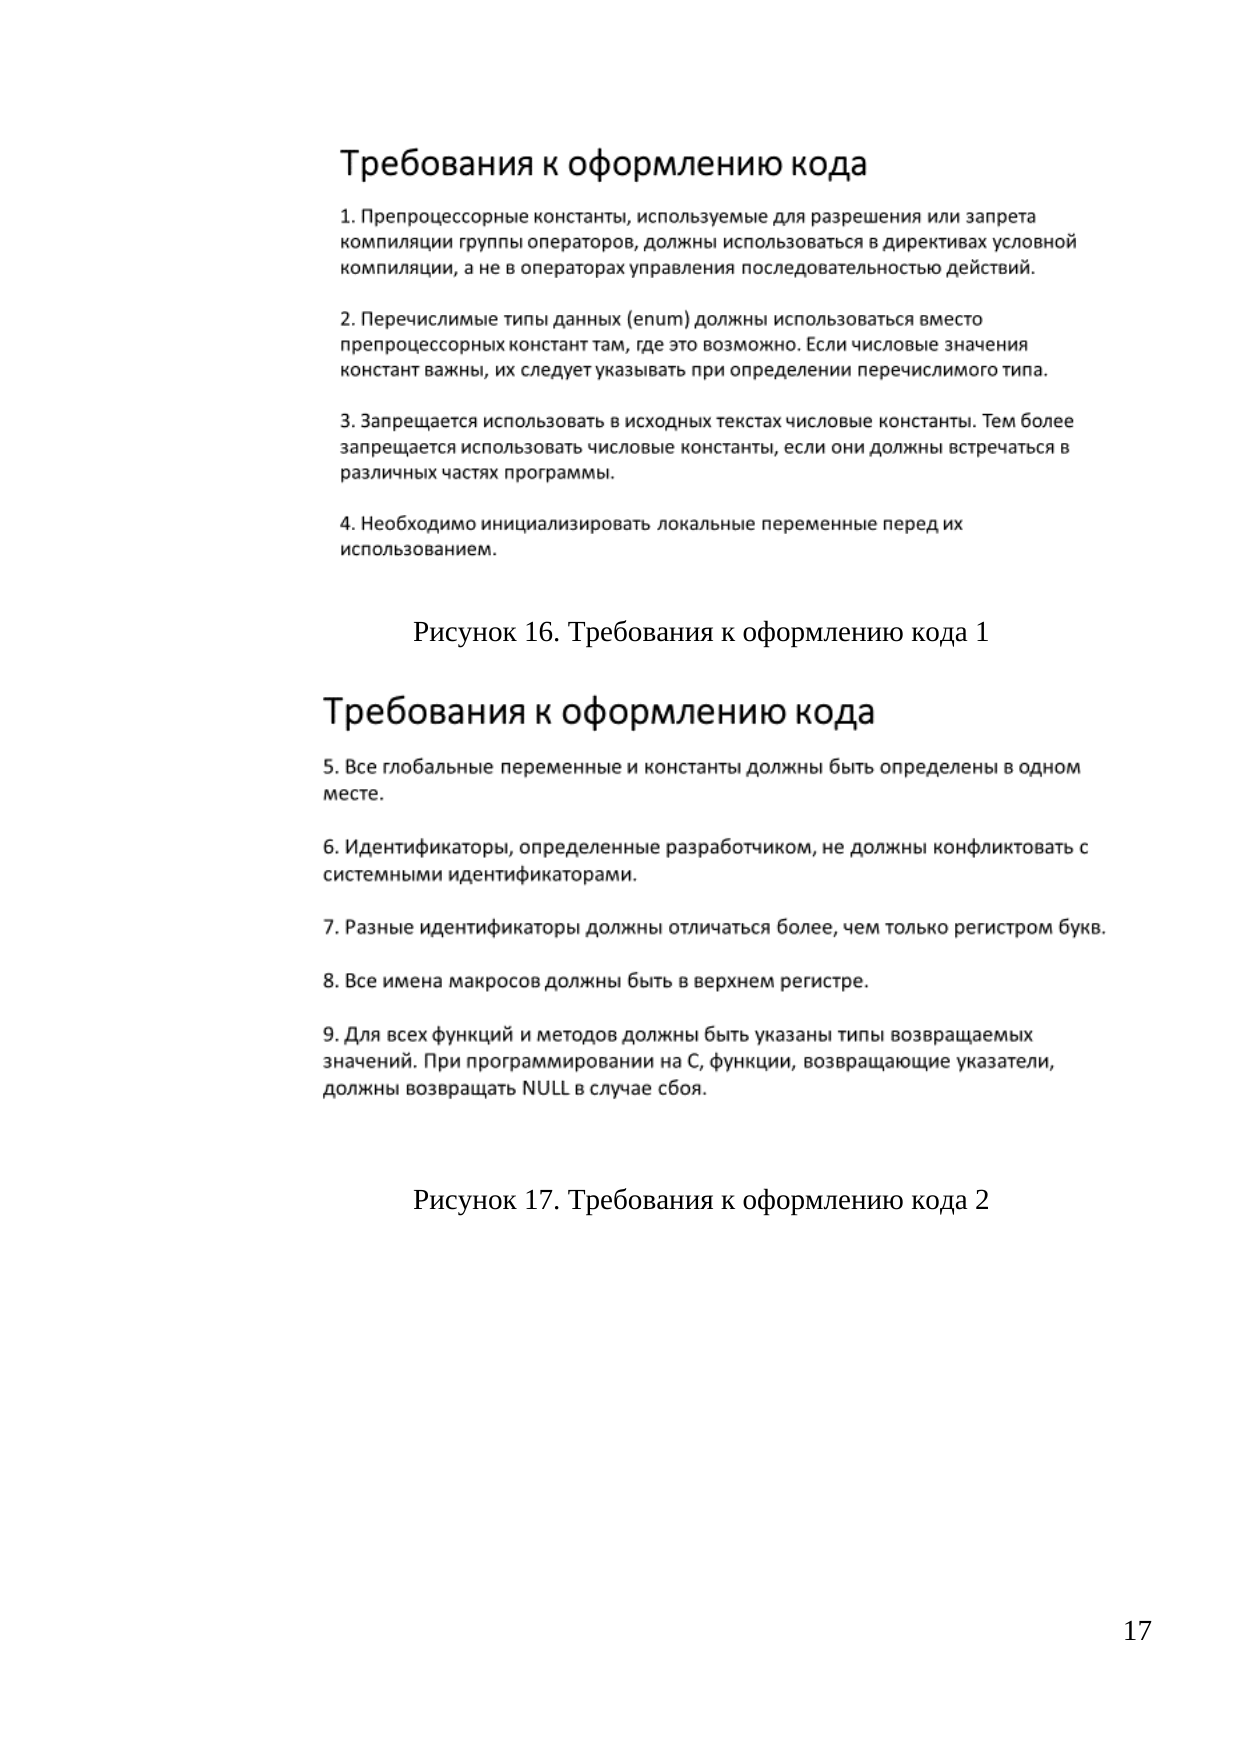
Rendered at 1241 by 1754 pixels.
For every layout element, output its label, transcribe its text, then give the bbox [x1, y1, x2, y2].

picture [275, 118, 1128, 598]
text Рисунок 17. Требования к оформлению кода 2 [177, 1182, 1152, 1216]
text Рисунок 16. Требования к оформлению кода 1 [177, 614, 1152, 648]
picture [255, 664, 1148, 1166]
